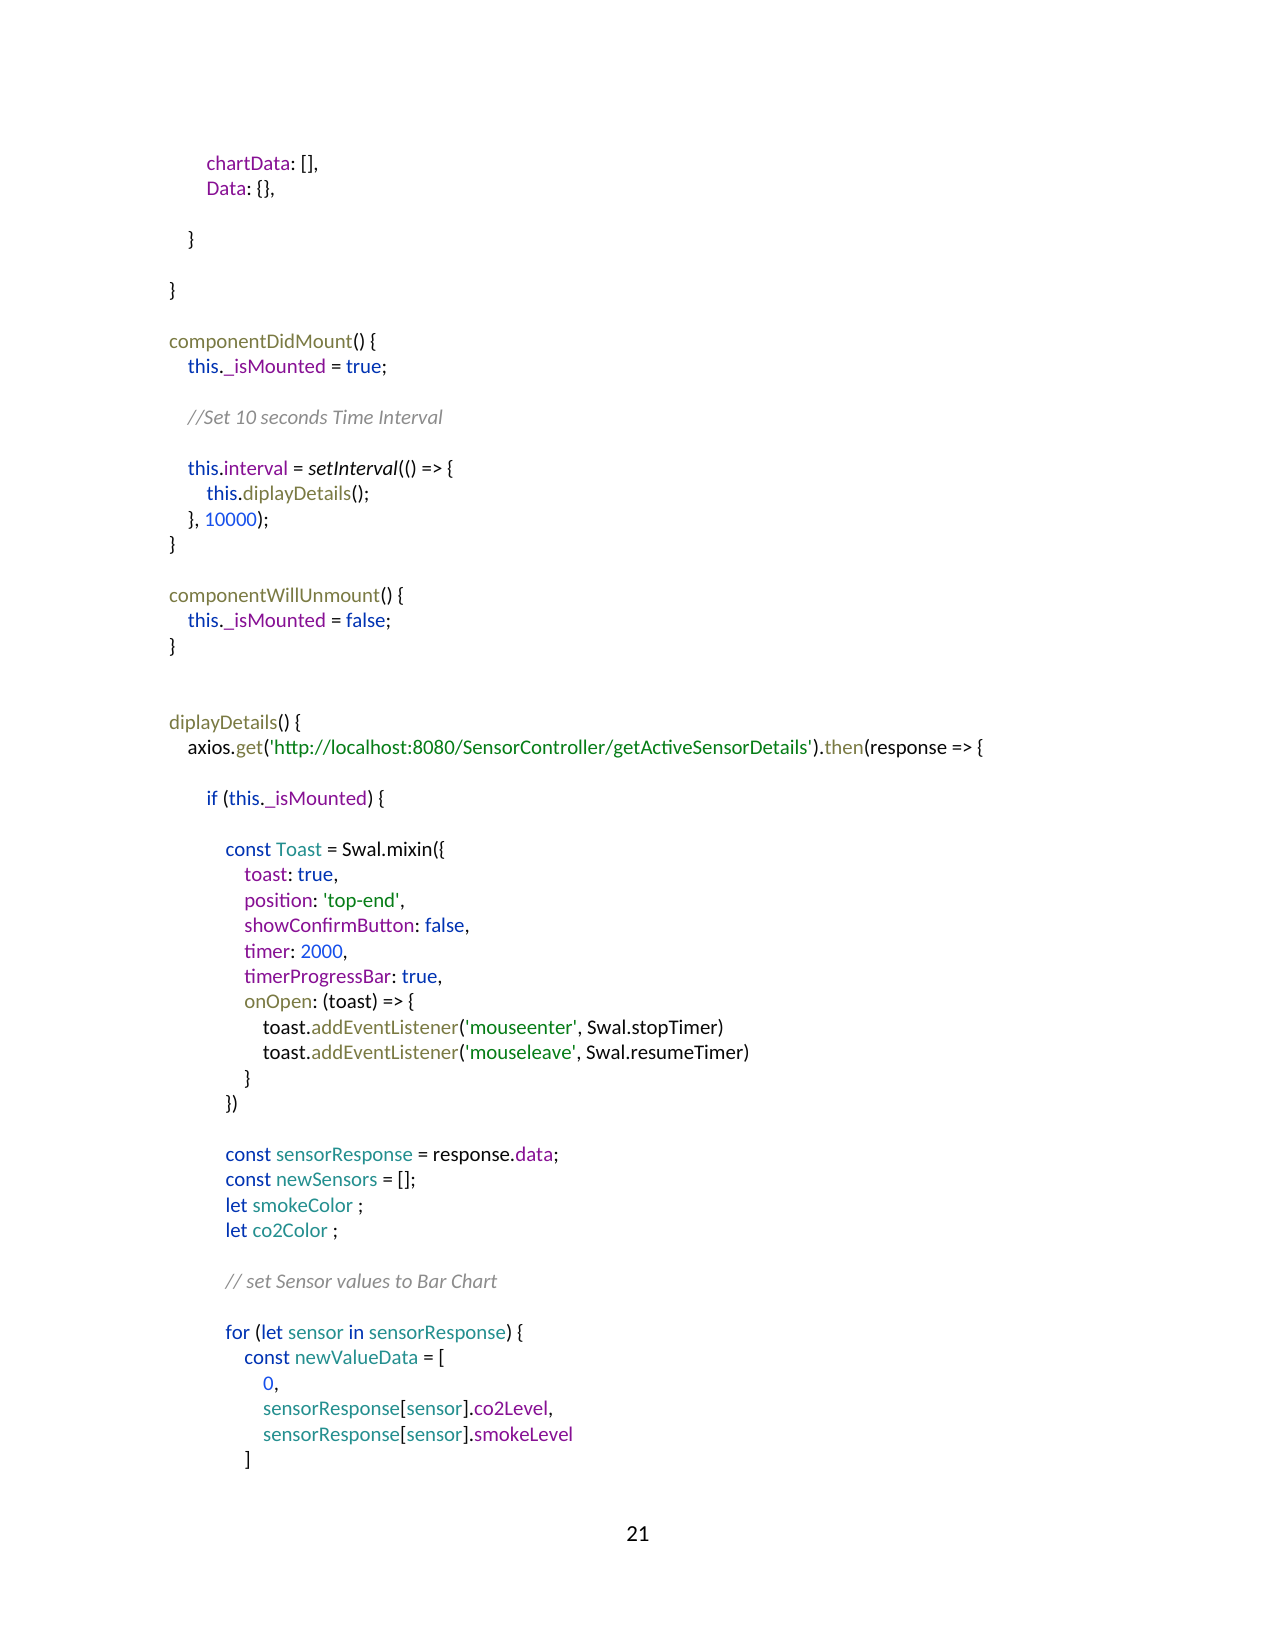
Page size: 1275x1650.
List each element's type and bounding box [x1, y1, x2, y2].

text [150, 150, 1125, 1497]
